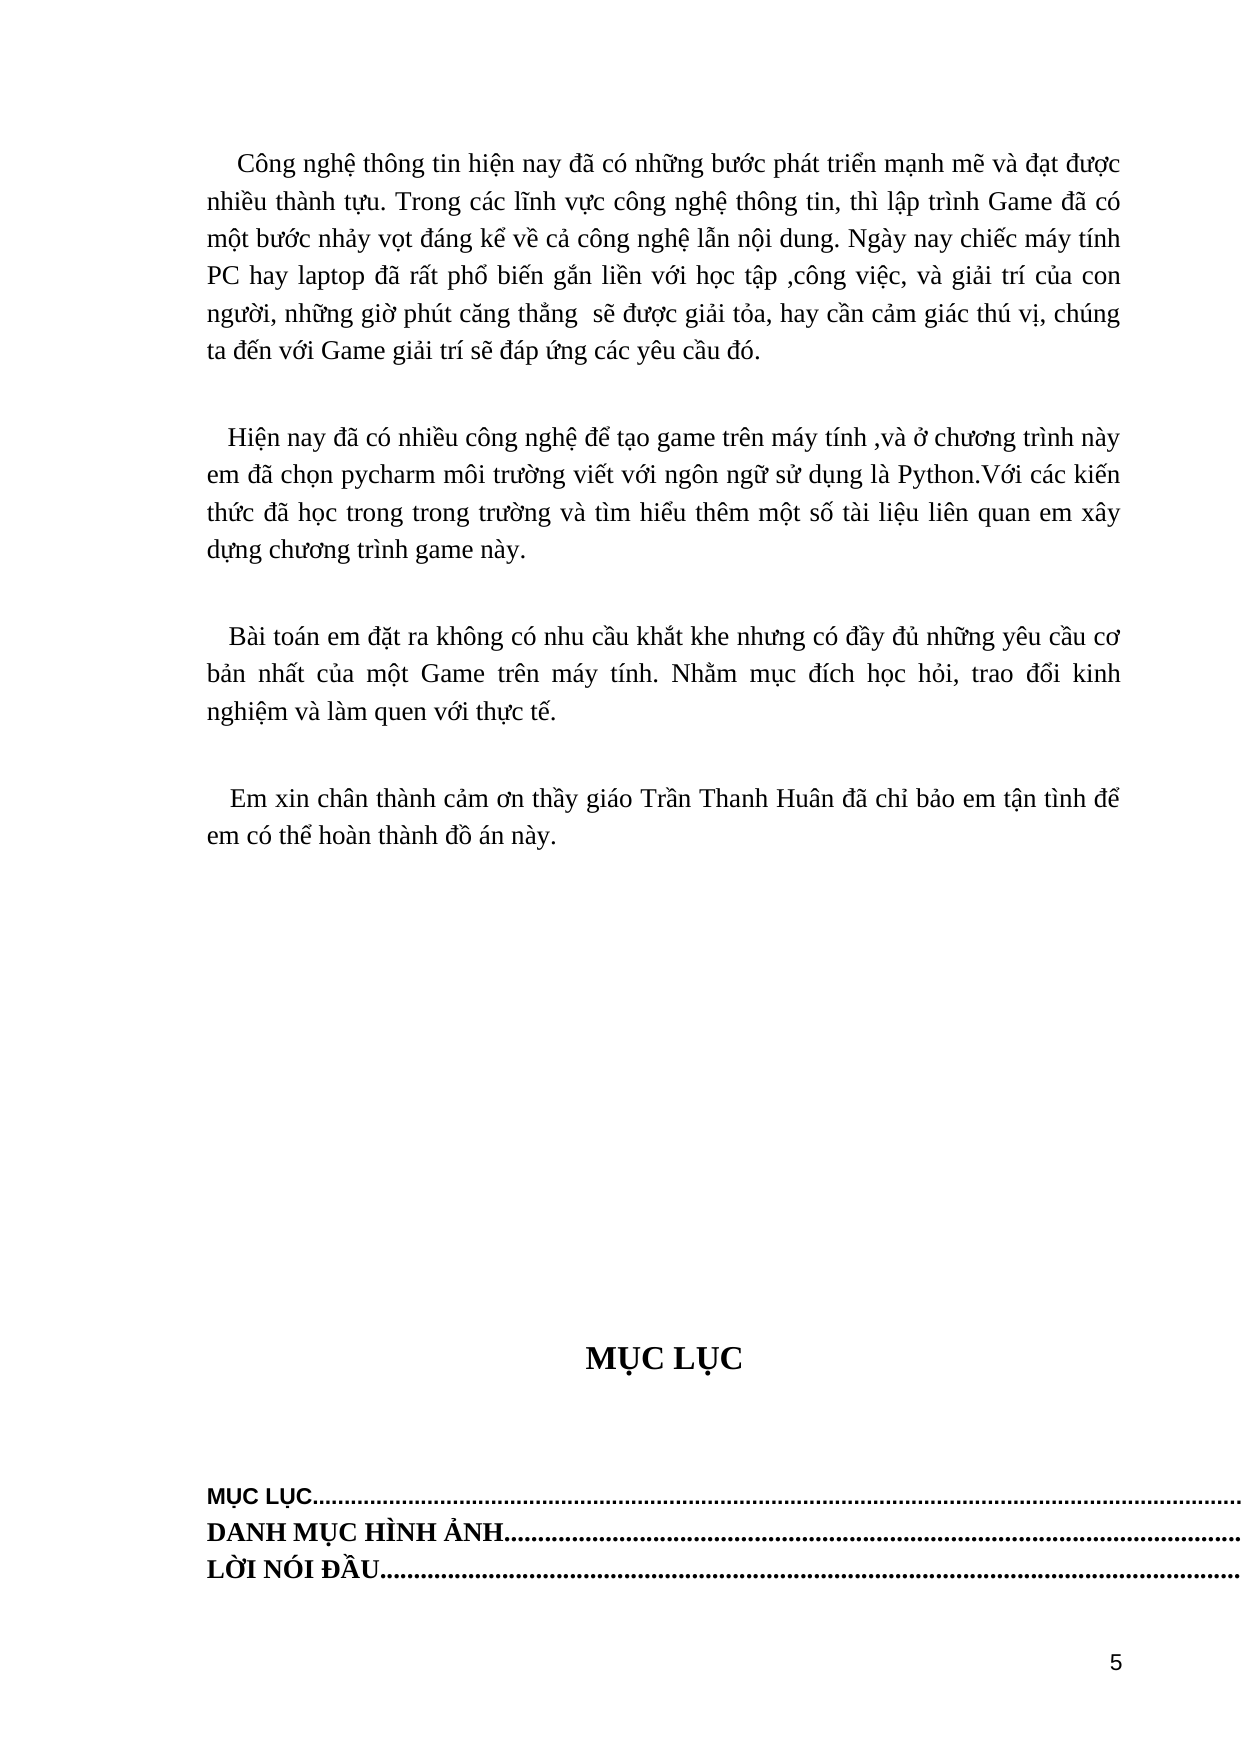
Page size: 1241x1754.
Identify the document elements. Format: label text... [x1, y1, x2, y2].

text Em xin chân thành cảm ơn thầy giáo Trần Thanh Huân đã chỉ bảo em tận tình để em có thể hoàn thành đồ án này. [207, 782, 1122, 850]
subtitle MỤC LỤC [207, 1338, 1122, 1376]
text Hiện nay đã có nhiều công nghệ để tạo game trên máy tính ,và ở chương trình này em đã chọn pycharm môi trường viết với ngôn ngữ sử dụng là Python.Với các kiến thức đã học trong trong trường và tìm hiểu thêm một số tài liệu liên quan em xây dựng chương trình game này. [207, 421, 1122, 564]
text Bài toán em đặt ra không có nhu cầu khắt khe nhưng có đầy đủ những yêu cầu cơ bản nhất của một Game trên máy tính. Nhằm mục đích học hỏi, trao đổi kinh nghiệm và làm quen với thực tế. [207, 620, 1122, 726]
text Công nghệ thông tin hiện nay đã có những bước phát triển mạnh mẽ và đạt được nhiều thành tựu. Trong các lĩnh vực công nghệ thông tin, thì lập trình Game đã có một bước nhảy vọt đáng kể về cả công nghệ lẫn nội dung. Ngày nay chiếc máy tính PC hay laptop đã rất phổ biến gắn liền với học tập ,công việc, và giải trí của con người, những giờ phút căng thẳng sẽ được giải tỏa, hay cần cảm giác thú vị, chúng ta đến với Game giải trí sẽ đáp ứng các yêu cầu đó. [207, 148, 1122, 365]
